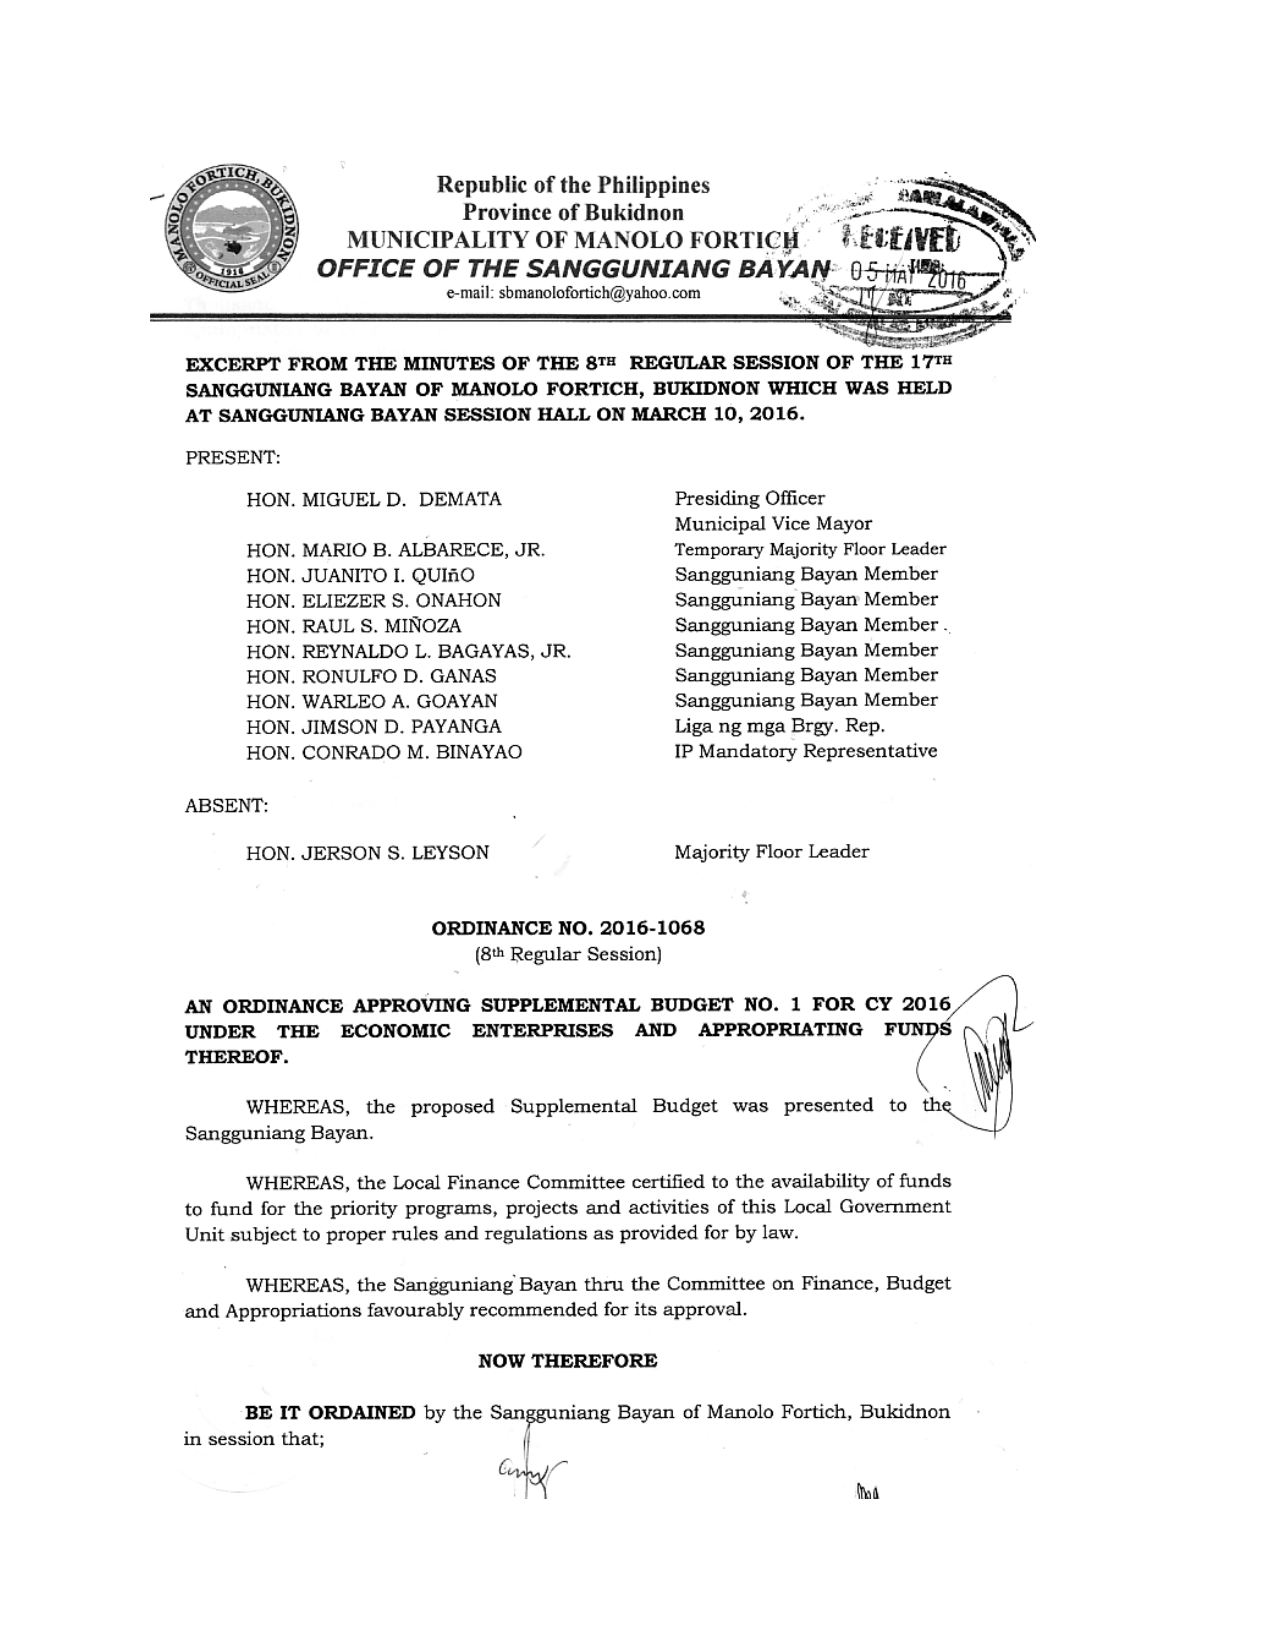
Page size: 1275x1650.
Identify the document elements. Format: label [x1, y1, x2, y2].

picture [150, 149, 1036, 1499]
